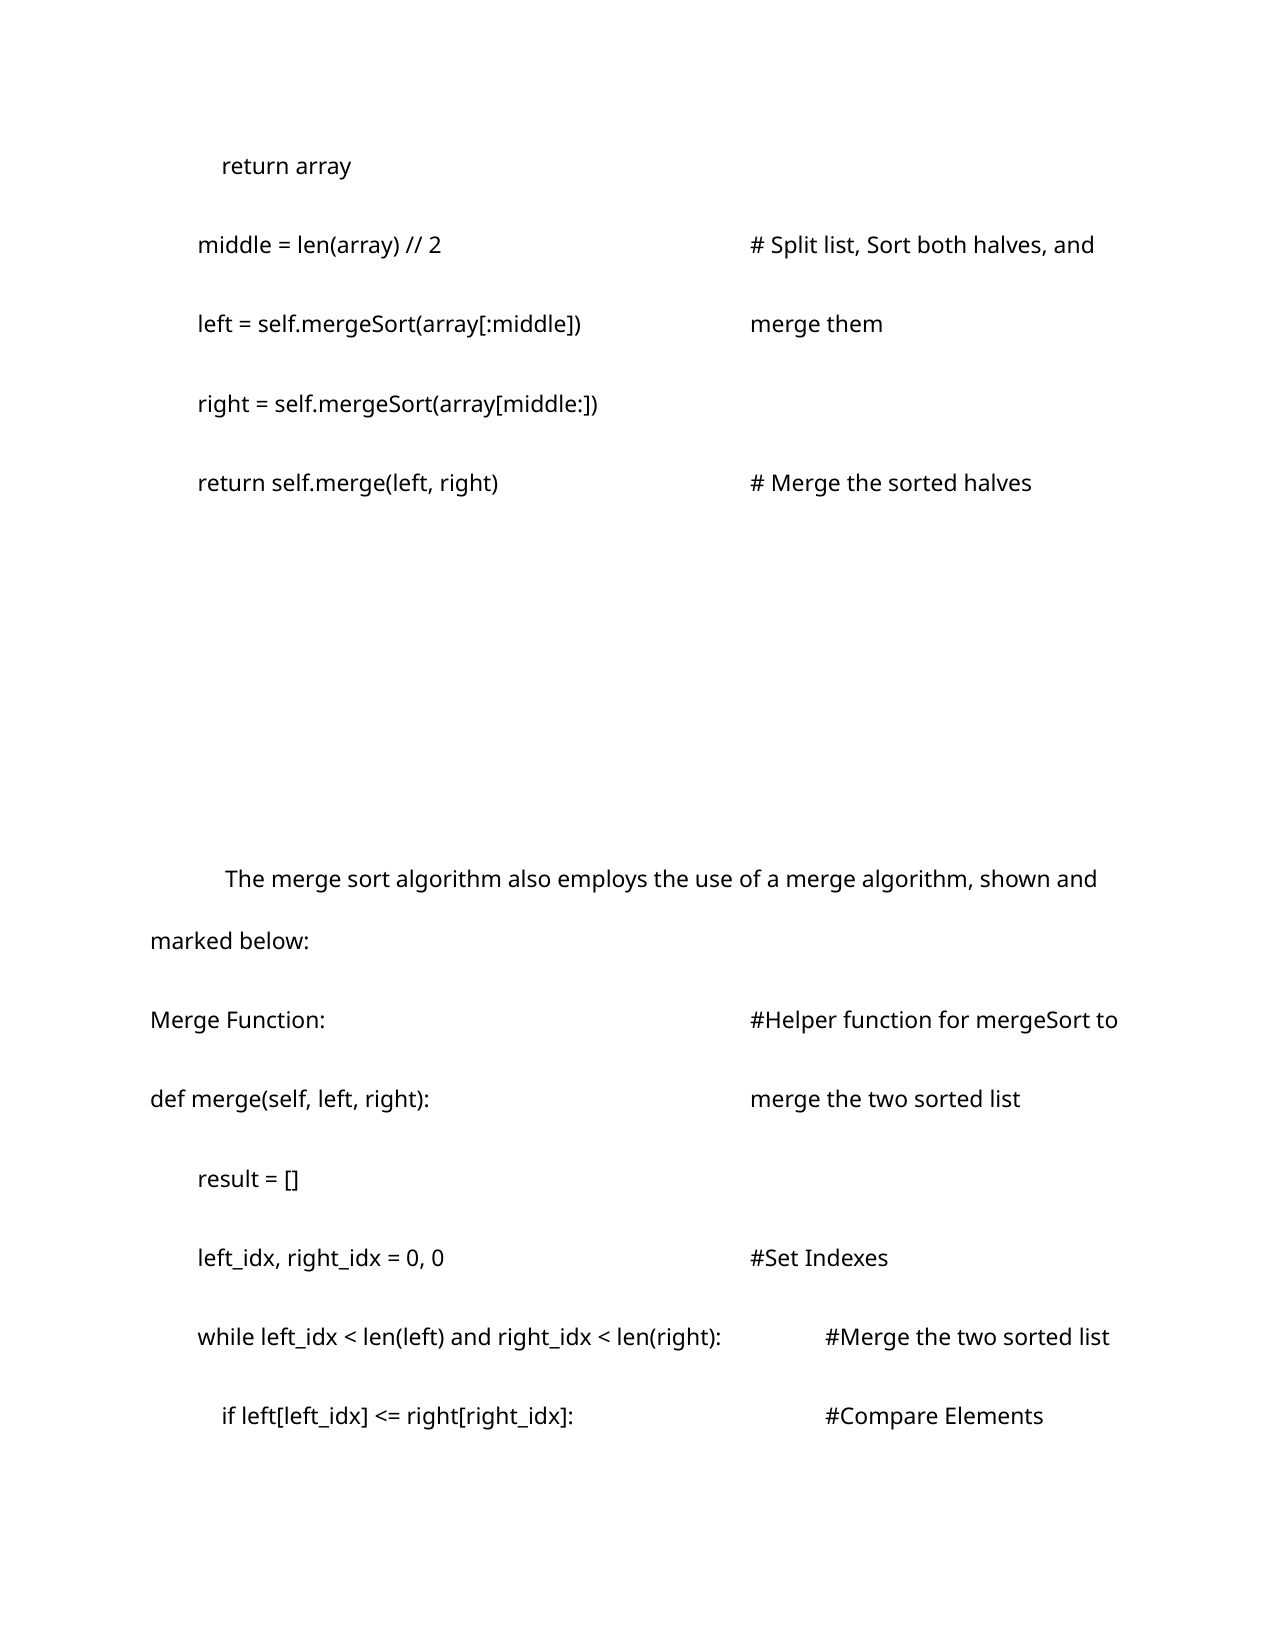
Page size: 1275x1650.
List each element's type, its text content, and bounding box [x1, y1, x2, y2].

text The merge sort algorithm also employs the use of a merge algorithm, shown and marked below: [150, 862, 1125, 956]
text right = self.mergeSort(array[middle:]) [150, 387, 1125, 419]
text while left_idx < len(left) and right_idx < len(right): #Merge the two sorted list [150, 1321, 1125, 1352]
text result = [] [150, 1162, 1125, 1194]
text return array [150, 150, 1125, 181]
text if left[left_idx] <= right[right_idx]: #Compare Elements [150, 1400, 1125, 1431]
text left = self.mergeSort(array[:middle]) merge them [150, 308, 1125, 339]
text middle = len(array) // 2 # Split list, Sort both halves, and [150, 229, 1125, 260]
text return self.merge(left, right) # Merge the sorted halves [150, 467, 1125, 498]
text left_idx, right_idx = 0, 0 #Set Indexes [150, 1242, 1125, 1273]
text Merge Function: #Helper function for mergeSort to [150, 1004, 1125, 1035]
text def merge(self, left, right): merge the two sorted list [150, 1083, 1125, 1114]
